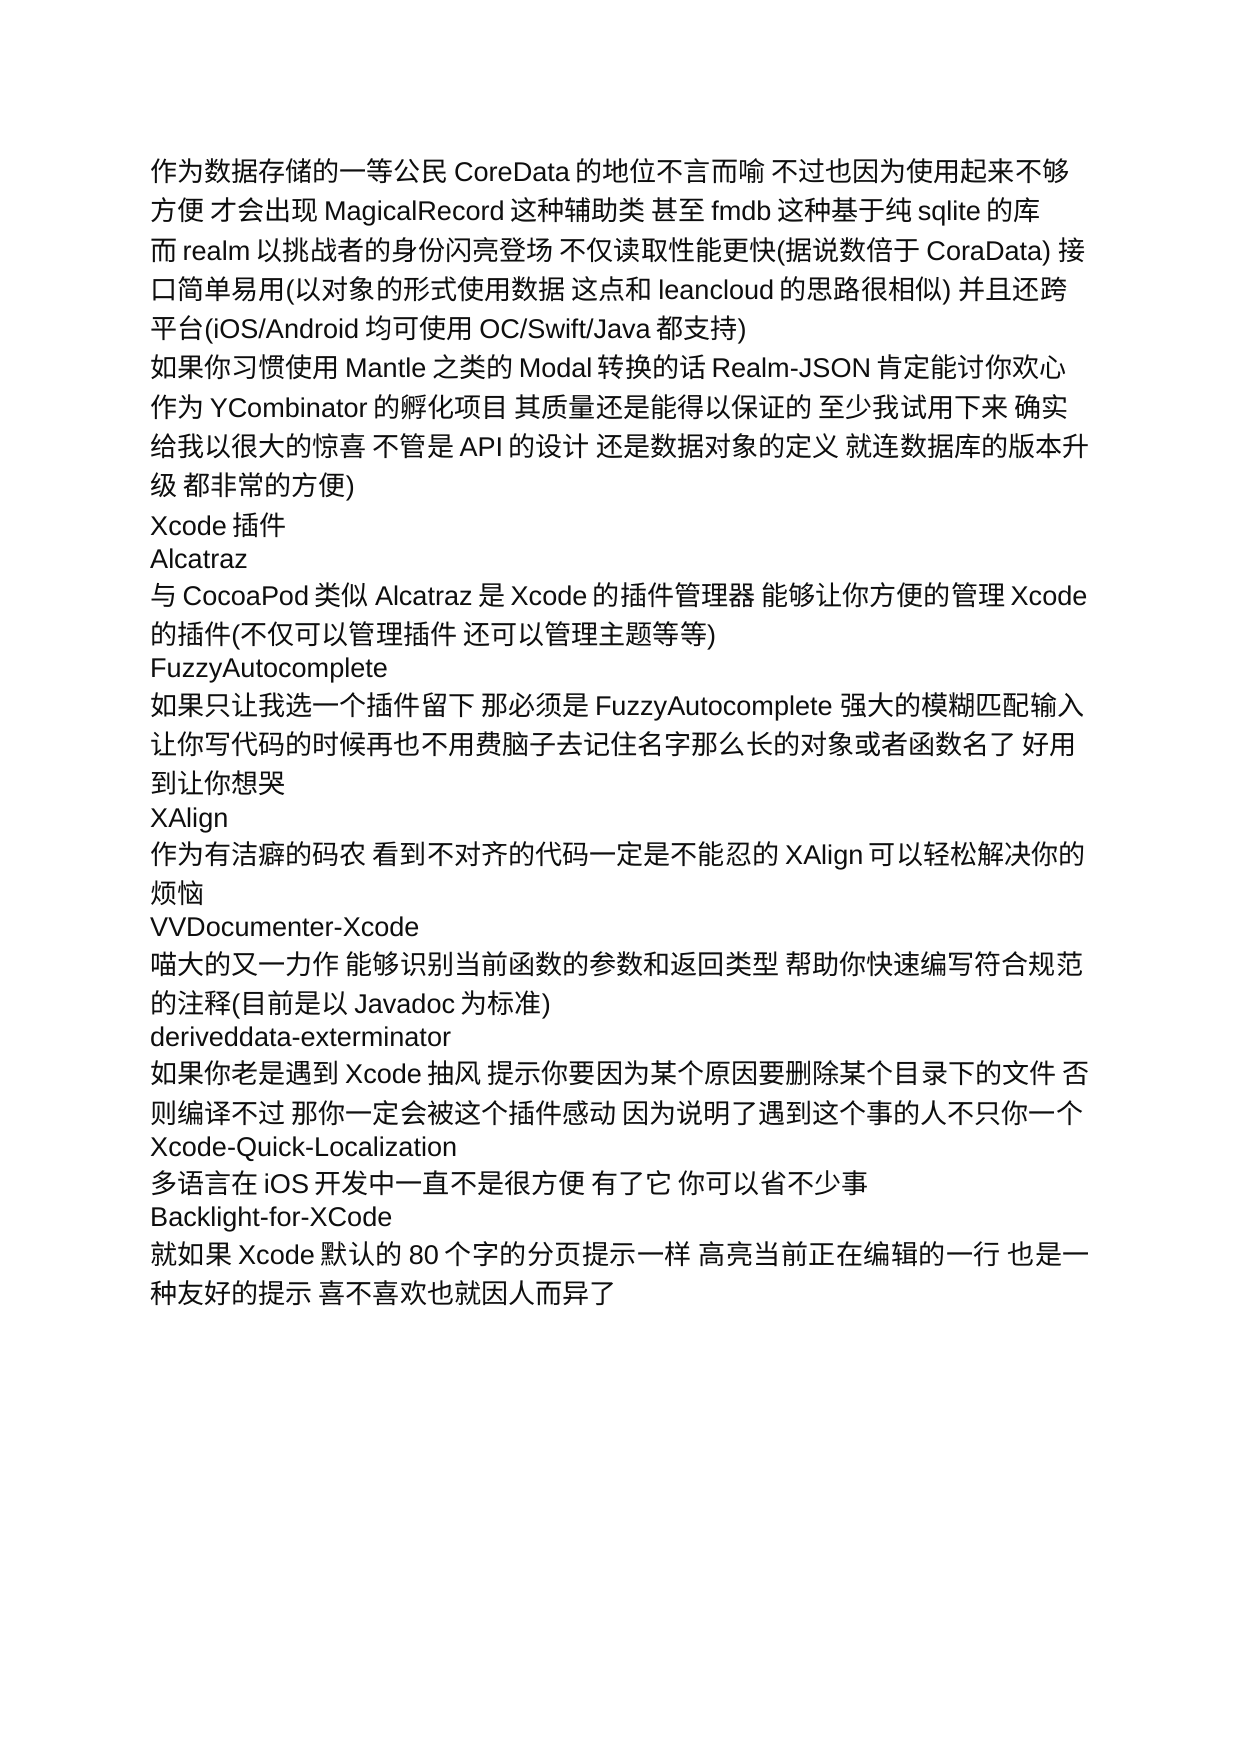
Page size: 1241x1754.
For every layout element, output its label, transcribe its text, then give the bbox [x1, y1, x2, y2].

text 如果你习惯使用Mantle之类的Modal转换的话Realm-JSON肯定能讨你欢心 [150, 346, 1090, 386]
text Xcode插件 [150, 503, 1090, 543]
text XAlign [150, 802, 1090, 833]
text 作为有洁癖的码农 看到不对齐的代码一定是不能忍的 XAlign可以轻松解决你的烦恼 [150, 833, 1090, 911]
text Xcode-Quick-Localization [150, 1131, 1090, 1162]
text FuzzyAutocomplete [150, 652, 1090, 684]
text 而realm以挑战者的身份闪亮登场 不仅读取性能更快(据说数倍于CoraData) 接口简单易用(以对象的形式使用数据 这点和leancloud的思路很相似) 并且还跨平台(iOS/Android均可使用 OC/Swift/Java都支持) [150, 228, 1090, 346]
text 多语言在iOS开发中一直不是很方便 有了它 你可以省不少事 [150, 1162, 1090, 1201]
text 如果你老是遇到Xcode抽风 提示你要因为某个原因要删除某个目录下的文件 否则编译不过 那你一定会被这个插件感动 因为说明了遇到这个事的人不只你一个 [150, 1052, 1090, 1131]
text Backlight-for-XCode [150, 1201, 1090, 1233]
text 与CocoaPod类似 Alcatraz是Xcode的插件管理器 能够让你方便的管理Xcode的插件(不仅可以管理插件 还可以管理主题等等) [150, 574, 1090, 652]
text 就如果Xcode默认的80个字的分页提示一样 高亮当前正在编辑的一行 也是一种友好的提示 喜不喜欢也就因人而异了 [150, 1233, 1090, 1311]
text 作为数据存储的一等公民 CoreData的地位不言而喻 不过也因为使用起来不够方便 才会出现MagicalRecord这种辅助类 甚至fmdb这种基于纯sqlite的库 [150, 150, 1090, 228]
text Alcatraz [150, 543, 1090, 574]
text 喵大的又一力作 能够识别当前函数的参数和返回类型 帮助你快速编写符合规范的注释(目前是以Javadoc为标准) [150, 943, 1090, 1021]
text deriveddata-exterminator [150, 1021, 1090, 1052]
text 作为YCombinator的孵化项目 其质量还是能得以保证的 至少我试用下来 确实给我以很大的惊喜 不管是API的设计 还是数据对象的定义 就连数据库的版本升级 都非常的方便) [150, 386, 1090, 503]
text VVDocumenter-Xcode [150, 911, 1090, 943]
text 如果只让我选一个插件留下 那必须是FuzzyAutocomplete 强大的模糊匹配输入 让你写代码的时候再也不用费脑子去记住名字那么长的对象或者函数名了 好用到让你想哭 [150, 684, 1090, 802]
